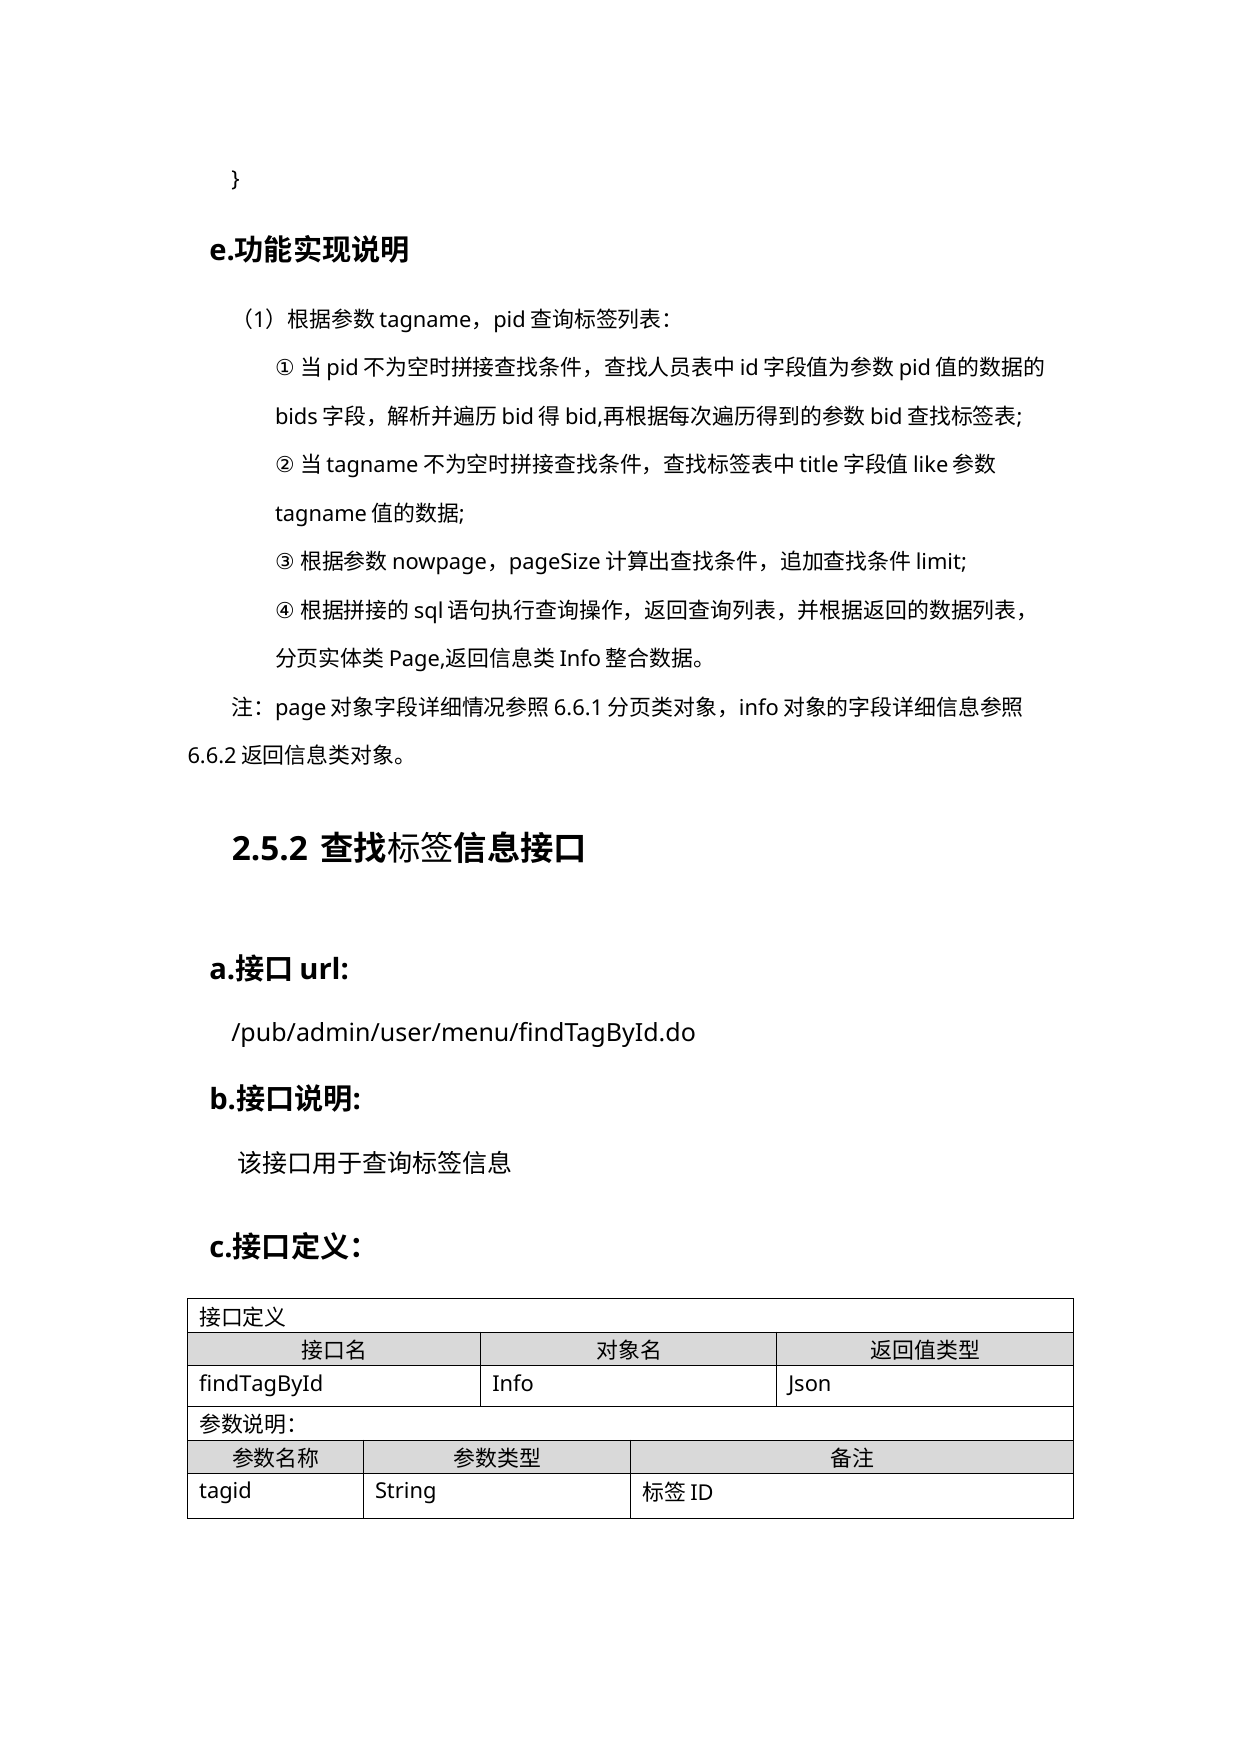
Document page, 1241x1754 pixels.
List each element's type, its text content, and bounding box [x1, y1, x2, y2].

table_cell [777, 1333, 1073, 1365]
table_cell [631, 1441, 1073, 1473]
text c.接口定义： [209, 1212, 1053, 1277]
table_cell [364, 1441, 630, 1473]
text a.接口url: [209, 934, 1053, 999]
text ① 当pid不为空时拼接查找条件，查找人员表中id字段值为参数pid值的数据的bids字段，解析并遍历bid得bid,再根据每次遍历得到的参数bid查找标签表; [275, 350, 1053, 431]
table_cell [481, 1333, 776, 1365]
text b.接口说明: [209, 1064, 1053, 1129]
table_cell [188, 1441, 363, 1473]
list 根据参数tagname，pid查询标签列表： [187, 301, 1053, 334]
text 查找标签信息接口 [232, 813, 1053, 878]
text } [231, 162, 1053, 194]
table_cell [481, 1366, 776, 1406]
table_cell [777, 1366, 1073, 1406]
text 该接口用于查询标签信息 [187, 1129, 1053, 1194]
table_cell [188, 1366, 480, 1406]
text 注：page对象字段详细情况参照6.6.1分页类对象，info对象的字段详细信息参照6.6.2返回信息类对象。 [187, 689, 1053, 771]
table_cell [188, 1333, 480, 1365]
text /pub/admin/user/menu/findTagById.do [187, 999, 1053, 1064]
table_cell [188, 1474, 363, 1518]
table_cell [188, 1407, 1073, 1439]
text ④ 根据拼接的sql语句执行查询操作，返回查询列表，并根据返回的数据列表，分页实体类Page,返回信息类Info整合数据。 [275, 592, 1053, 673]
text e.功能实现说明 [209, 215, 1053, 280]
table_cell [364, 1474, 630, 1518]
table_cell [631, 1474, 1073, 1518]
text ③ 根据参数nowpage，pageSize计算出查找条件，追加查找条件limit; [275, 544, 1053, 576]
text ② 当tagname不为空时拼接查找条件，查找标签表中title字段值like参数tagname值的数据; [275, 447, 1053, 528]
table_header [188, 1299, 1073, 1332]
